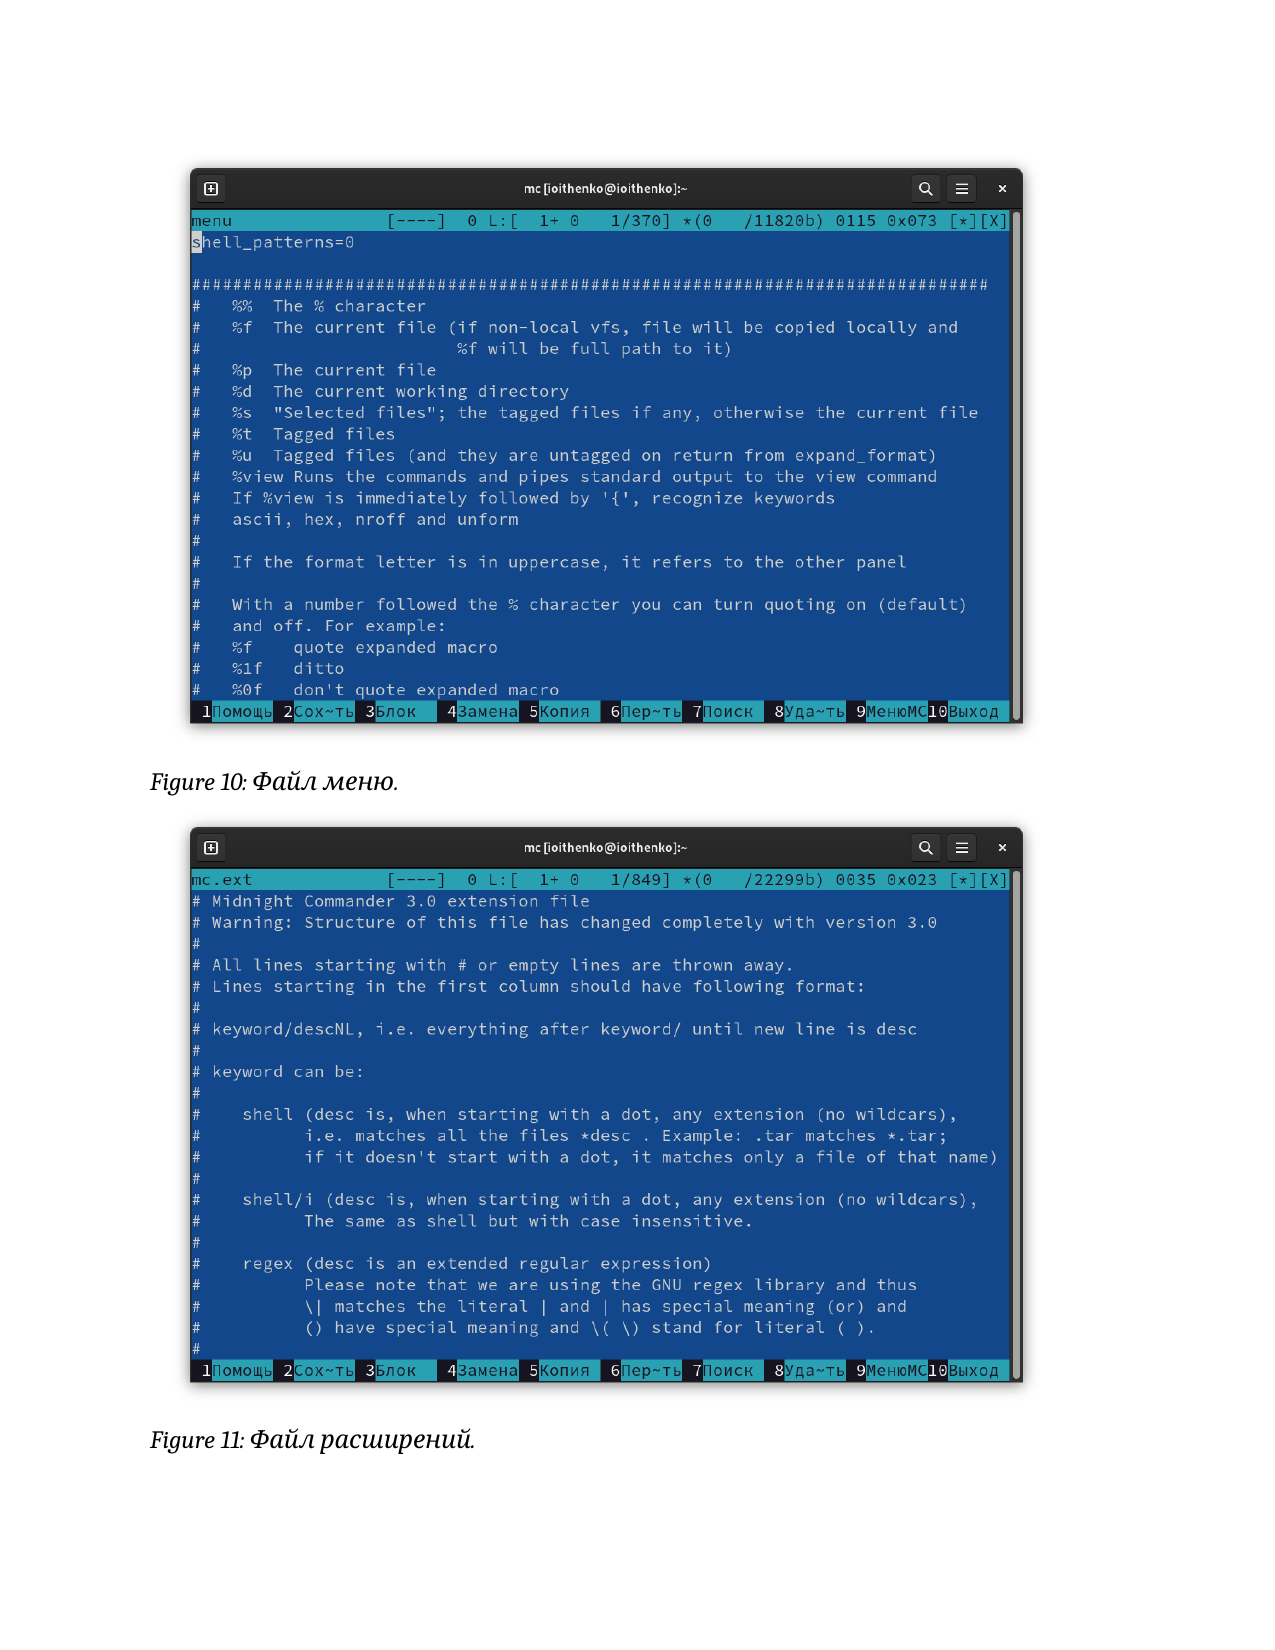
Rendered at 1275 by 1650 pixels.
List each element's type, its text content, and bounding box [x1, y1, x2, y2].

text Figure 10: Файл меню. [150, 767, 1125, 796]
text Figure 11: Файл расширений. [150, 1426, 1125, 1455]
picture [168, 808, 1044, 1406]
picture [168, 150, 1044, 747]
